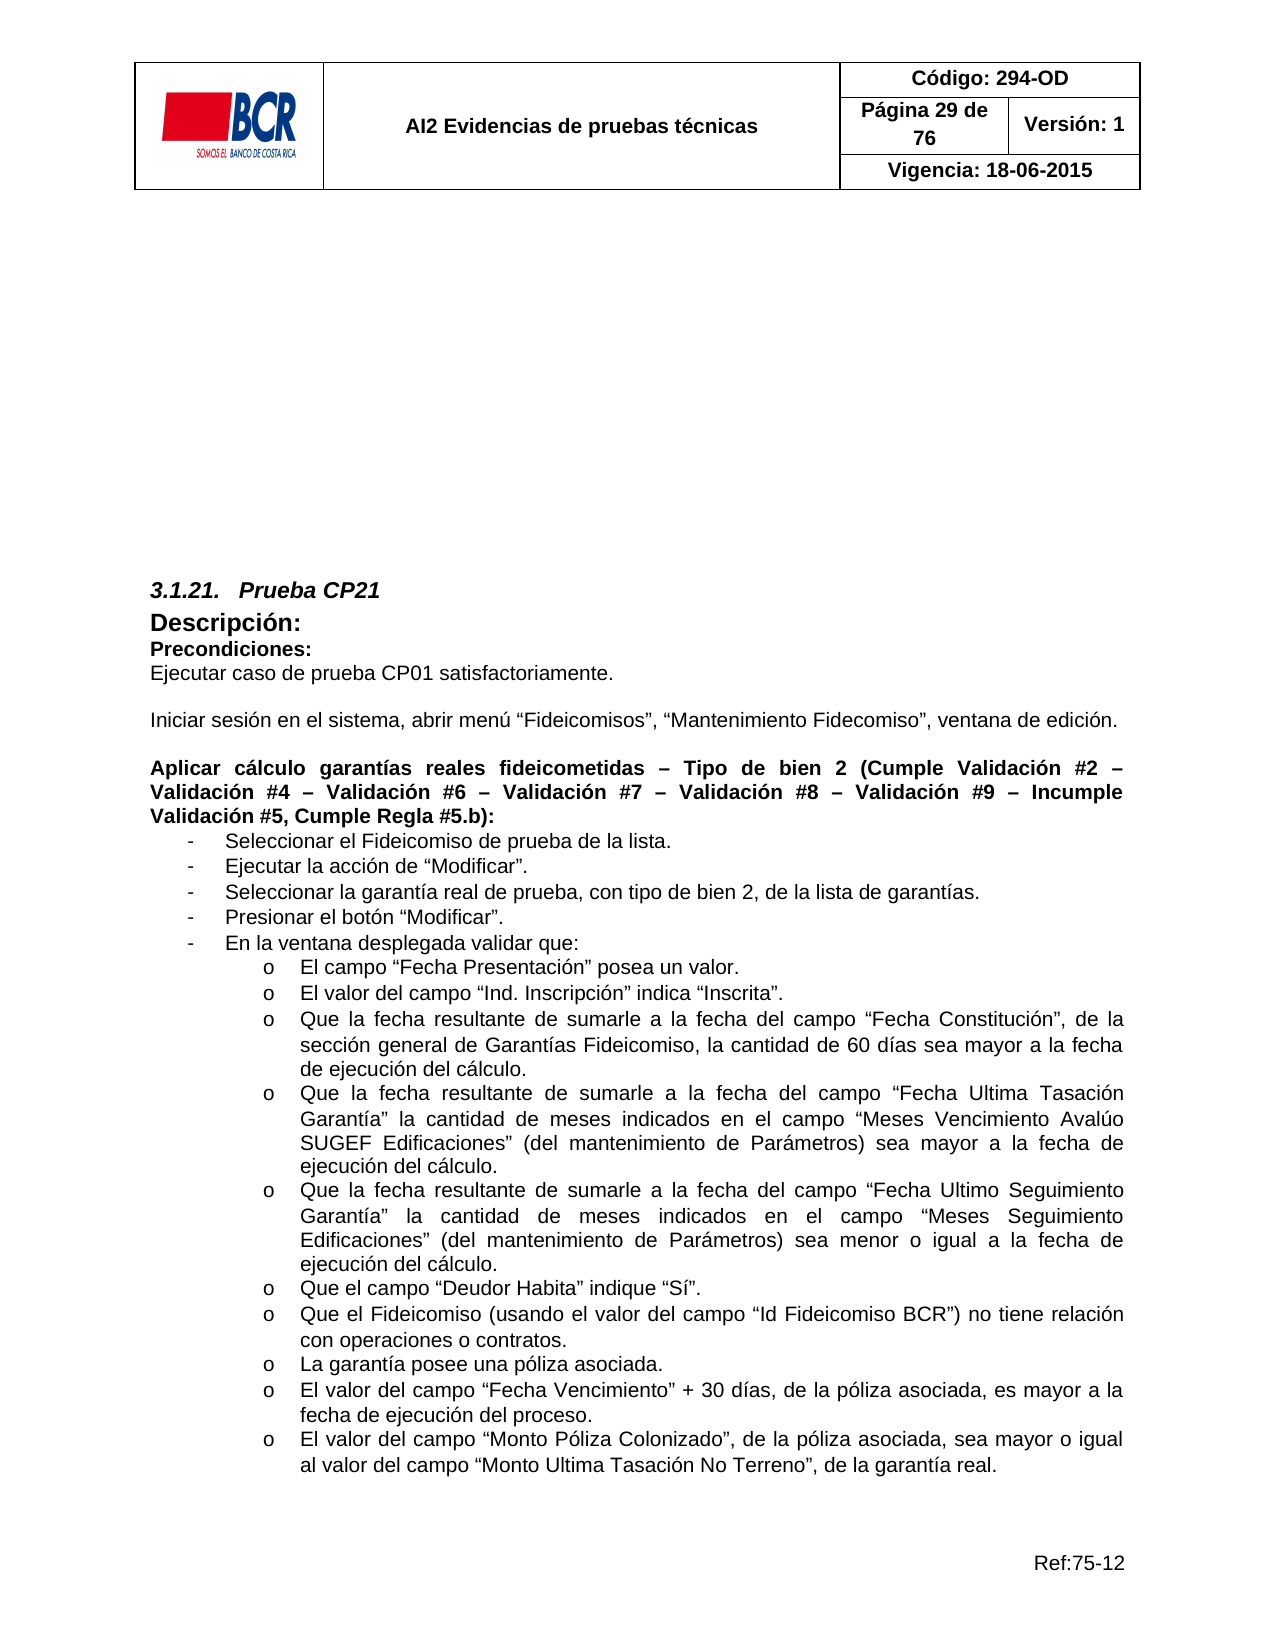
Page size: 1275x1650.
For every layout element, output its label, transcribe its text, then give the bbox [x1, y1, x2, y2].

list Que la fecha resultante de sumarle a la fecha del campo “Fecha Constitución”, de la sección general de Garantías Fideicomiso, la cantidad de 60 días sea mayor a la fecha de ejecución del cálculo. [262, 1007, 1125, 1081]
subtitle Prueba CP21 [150, 577, 1125, 604]
list Seleccionar la garantía real de prueba, con tipo de bien 2, de la lista de garantías. [187, 879, 1125, 904]
text Aplicar cálculo garantías reales fideicometidas – Tipo de bien 2 (Cumple Validación #2 – Validación #4 – Validación #6 – Validación #7 – Validación #8 – Validación #9 – Incumple Validación #5, Cumple Regla #5.b): [150, 756, 1125, 828]
list Presionar el botón “Modificar”. [187, 904, 1125, 930]
text Ejecutar caso de prueba CP01 satisfactoriamente. [150, 660, 1125, 684]
list Que el Fideicomiso (usando el valor del campo “Id Fideicomiso BCR”) no tiene relación con operaciones o contratos. [262, 1302, 1125, 1352]
list El valor del campo “Monto Póliza Colonizado”, de la póliza asociada, sea mayor o igual al valor del campo “Monto Ultima Tasación No Terreno”, de la garantía real. [262, 1427, 1125, 1477]
text Descripción: [150, 608, 1125, 636]
list El campo “Fecha Presentación” posea un valor. [262, 955, 1125, 981]
list Que la fecha resultante de sumarle a la fecha del campo “Fecha Ultimo Seguimiento Garantía” la cantidad de meses indicados en el campo “Meses Seguimiento Edificaciones” (del mantenimiento de Parámetros) sea menor o igual a la fecha de ejecución del cálculo. [262, 1178, 1125, 1276]
picture [152, 85, 306, 163]
list En la ventana desplegada validar que: [187, 930, 1125, 955]
list Ejecutar la acción de “Modificar”. [187, 853, 1125, 879]
list El valor del campo “Ind. Inscripción” indica “Inscrita”. [262, 981, 1125, 1007]
list La garantía posee una póliza asociada. [262, 1352, 1125, 1377]
list Que el campo “Deudor Habita” indique “Sí”. [262, 1276, 1125, 1302]
list Seleccionar el Fideicomiso de prueba de la lista. [187, 828, 1125, 853]
text Precondiciones: [150, 636, 1125, 660]
list El valor del campo “Fecha Vencimiento” + 30 días, de la póliza asociada, es mayor a la fecha de ejecución del proceso. [262, 1377, 1125, 1427]
text Iniciar sesión en el sistema, abrir menú “Fideicomisos”, “Mantenimiento Fidecomiso”, ventana de edición. [150, 708, 1125, 732]
list Que la fecha resultante de sumarle a la fecha del campo “Fecha Ultima Tasación Garantía” la cantidad de meses indicados en el campo “Meses Vencimiento Avalúo SUGEF Edificaciones” (del mantenimiento de Parámetros) sea mayor a la fecha de ejecución del cálculo. [262, 1081, 1125, 1178]
